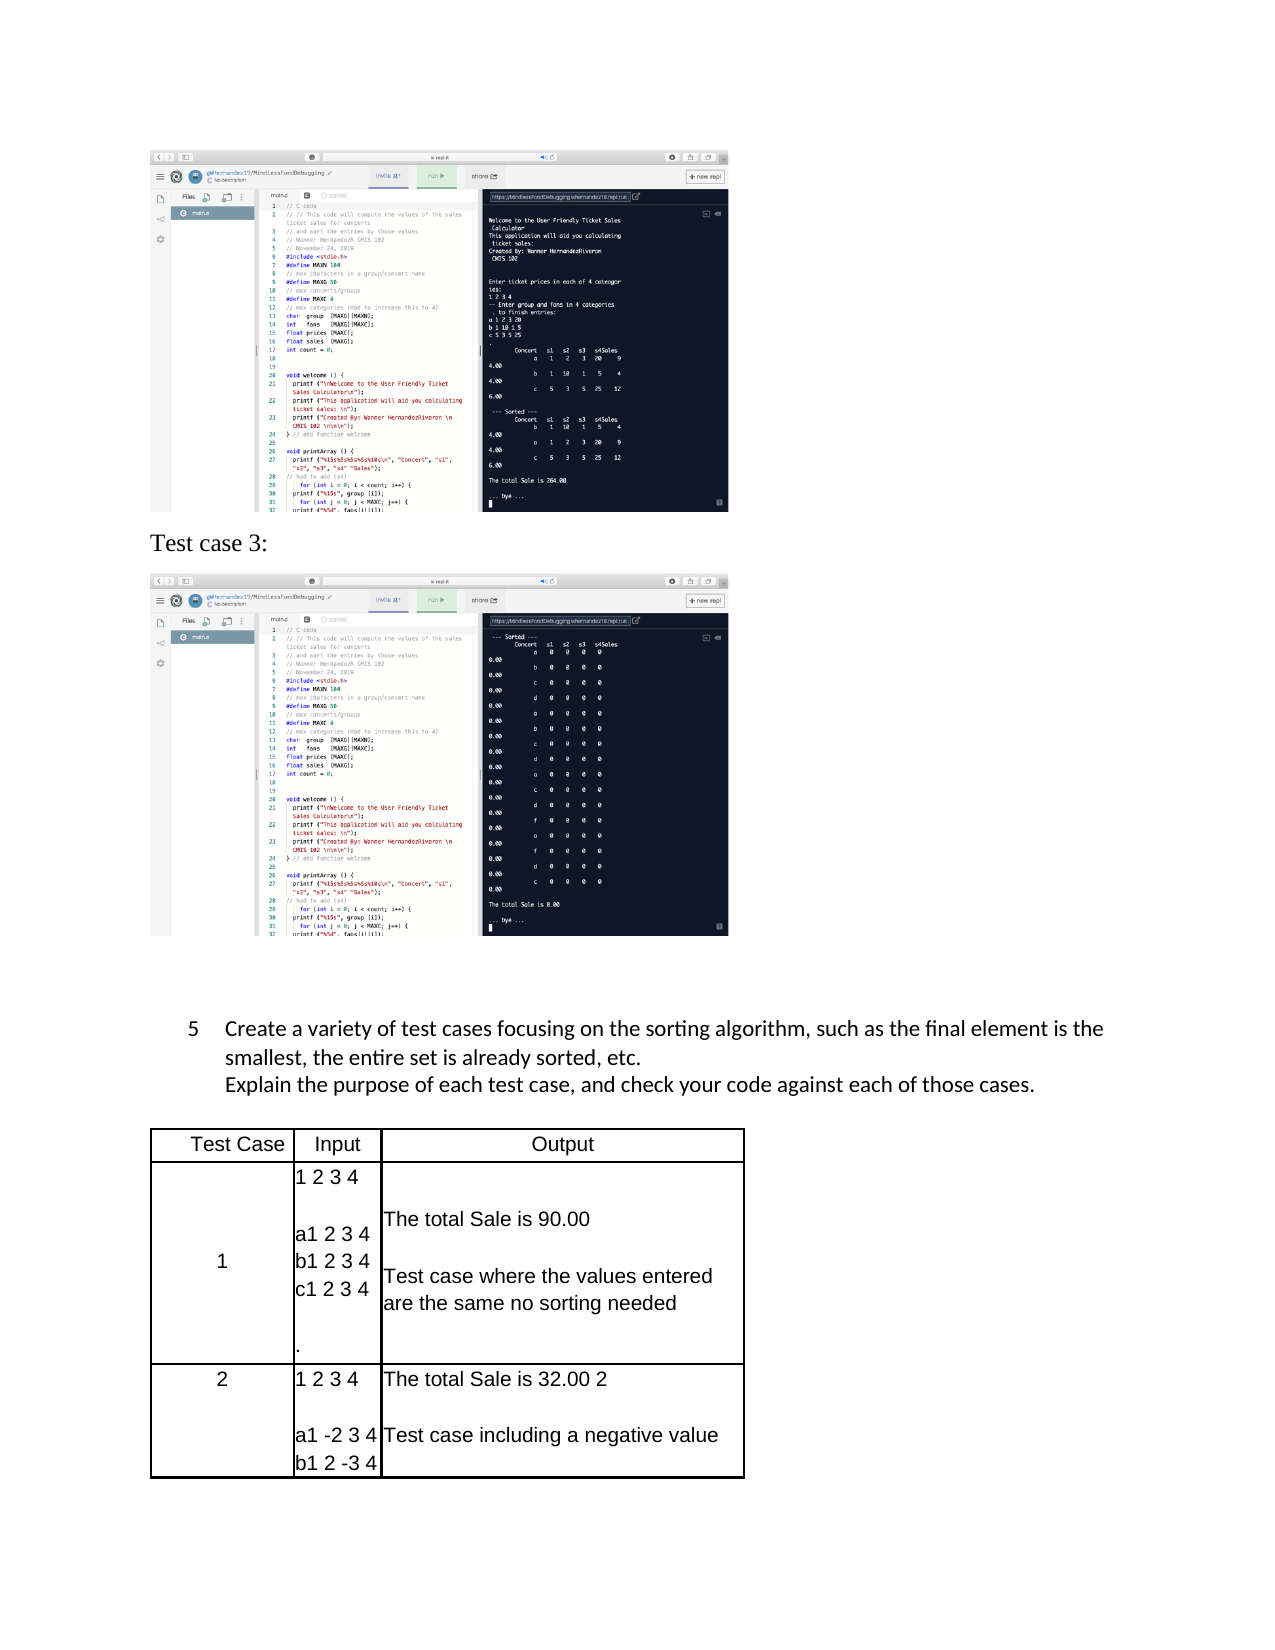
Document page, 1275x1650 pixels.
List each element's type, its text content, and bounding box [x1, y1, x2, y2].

table_header Output [383, 1130, 743, 1161]
table_cell 1 2 3 4 a1 2 3 4 b1 2 3 4 c1 2 3 4 . [295, 1163, 380, 1363]
table_cell The total Sale is 90.00 Test case where the values entered are the same no sorting needed [383, 1163, 743, 1363]
text Test case 3: [150, 528, 1125, 557]
picture [150, 150, 729, 512]
table_cell 1 [152, 1163, 293, 1363]
table_header Input [295, 1130, 380, 1161]
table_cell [295, 1365, 380, 1476]
table_header Test Case [152, 1130, 293, 1161]
picture [150, 573, 729, 936]
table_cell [383, 1365, 743, 1476]
table_cell 2 [152, 1365, 293, 1476]
list Create a variety of test cases focusing on the sorting algorithm, such as the final element is the smallest, the entire set is already sorted, etc. Explain the purpose of each test case, and check your code against each of those cases. [187, 1014, 1125, 1099]
